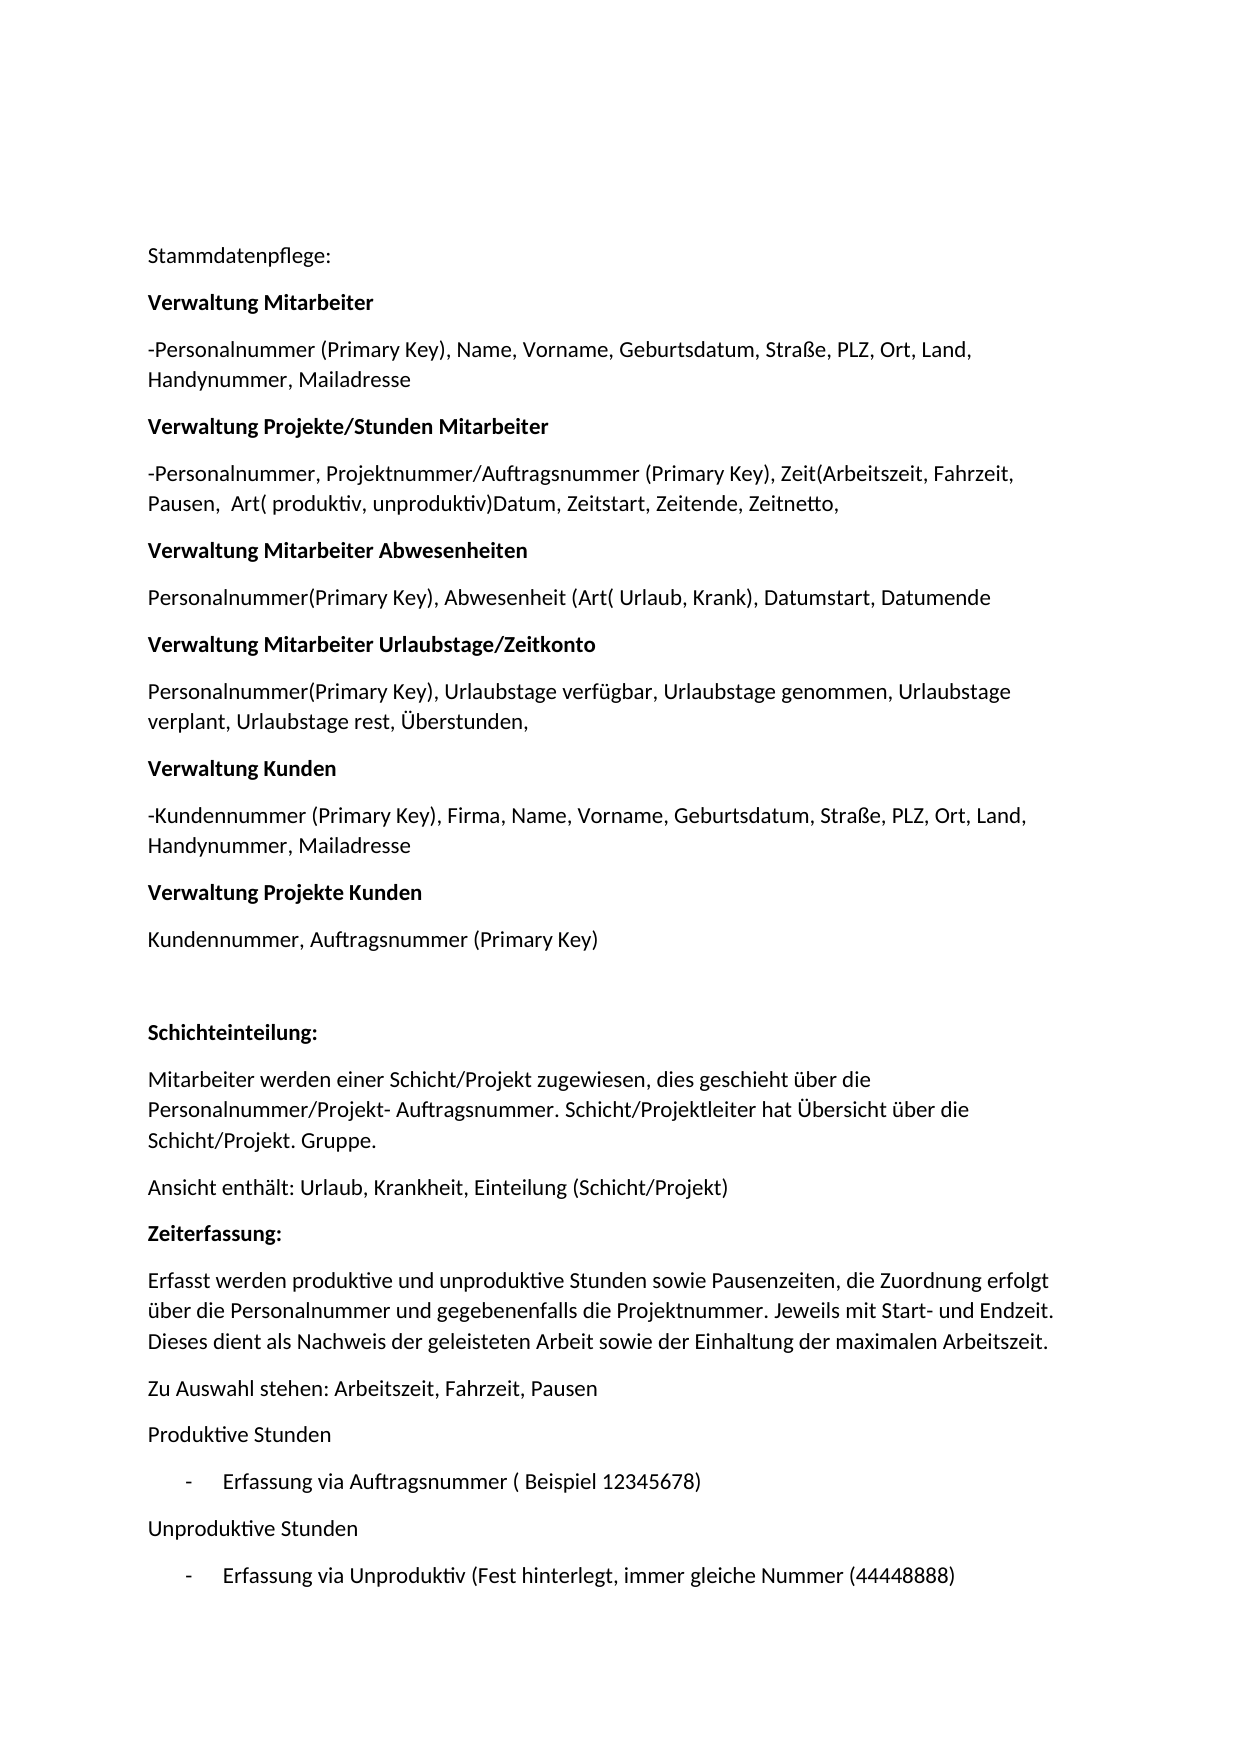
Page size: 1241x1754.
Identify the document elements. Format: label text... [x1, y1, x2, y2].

text Zeiterfassung: [148, 1219, 1093, 1247]
text Verwaltung Projekte Kunden [148, 878, 1093, 906]
text Erfasst werden produktive und unproduktive Stunden sowie Pausenzeiten, die Zuordnung erfolgt über die Personalnummer und gegebenenfalls die Projektnummer. Jeweils mit Start- und Endzeit. Dieses dient als Nachweis der geleisteten Arbeit sowie der Einhaltung der maximalen Arbeitszeit. [148, 1266, 1093, 1355]
text Stammdatenpflege: [148, 241, 1093, 269]
text Produktive Stunden [148, 1421, 1093, 1448]
text Zu Auswahl stehen: Arbeitszeit, Fahrzeit, Pausen [148, 1374, 1093, 1402]
text -Kundennummer (Primary Key), Firma, Name, Vorname, Geburtsdatum, Straße, PLZ, Ort, Land, Handynummer, Mailadresse [148, 801, 1093, 859]
text Verwaltung Mitarbeiter [148, 288, 1093, 316]
text Verwaltung Projekte/Stunden Mitarbeiter [148, 412, 1093, 440]
text -Personalnummer (Primary Key), Name, Vorname, Geburtsdatum, Straße, PLZ, Ort, Land, Handynummer, Mailadresse [148, 335, 1093, 393]
text Personalnummer(Primary Key), Urlaubstage verfügbar, Urlaubstage genommen, Urlaubstage verplant, Urlaubstage rest, Überstunden, [148, 677, 1093, 735]
text Ansicht enthält: Urlaub, Krankheit, Einteilung (Schicht/Projekt) [148, 1173, 1093, 1201]
text Verwaltung Kunden [148, 754, 1093, 782]
text Kundennummer, Auftragsnummer (Primary Key) [148, 925, 1093, 953]
text Verwaltung Mitarbeiter Urlaubstage/Zeitkonto [148, 630, 1093, 658]
text Unproduktive Stunden [148, 1514, 1093, 1542]
list Erfassung via Unproduktiv (Fest hinterlegt, immer gleiche Nummer (44448888) [185, 1561, 1093, 1589]
text Verwaltung Mitarbeiter Abwesenheiten [148, 536, 1093, 564]
list Erfassung via Auftragsnummer ( Beispiel 12345678) [185, 1467, 1093, 1495]
text Schichteinteilung: [148, 1018, 1093, 1046]
text Personalnummer(Primary Key), Abwesenheit (Art( Urlaub, Krank), Datumstart, Datumende [148, 583, 1093, 611]
text -Personalnummer, Projektnummer/Auftragsnummer (Primary Key), Zeit(Arbeitszeit, Fahrzeit, Pausen, Art( produktiv, unproduktiv)Datum, Zeitstart, Zeitende, Zeitnetto, [148, 459, 1093, 517]
text Mitarbeiter werden einer Schicht/Projekt zugewiesen, dies geschieht über die Personalnummer/Projekt- Auftragsnummer. Schicht/Projektleiter hat Übersicht über die Schicht/Projekt. Gruppe. [148, 1065, 1093, 1154]
